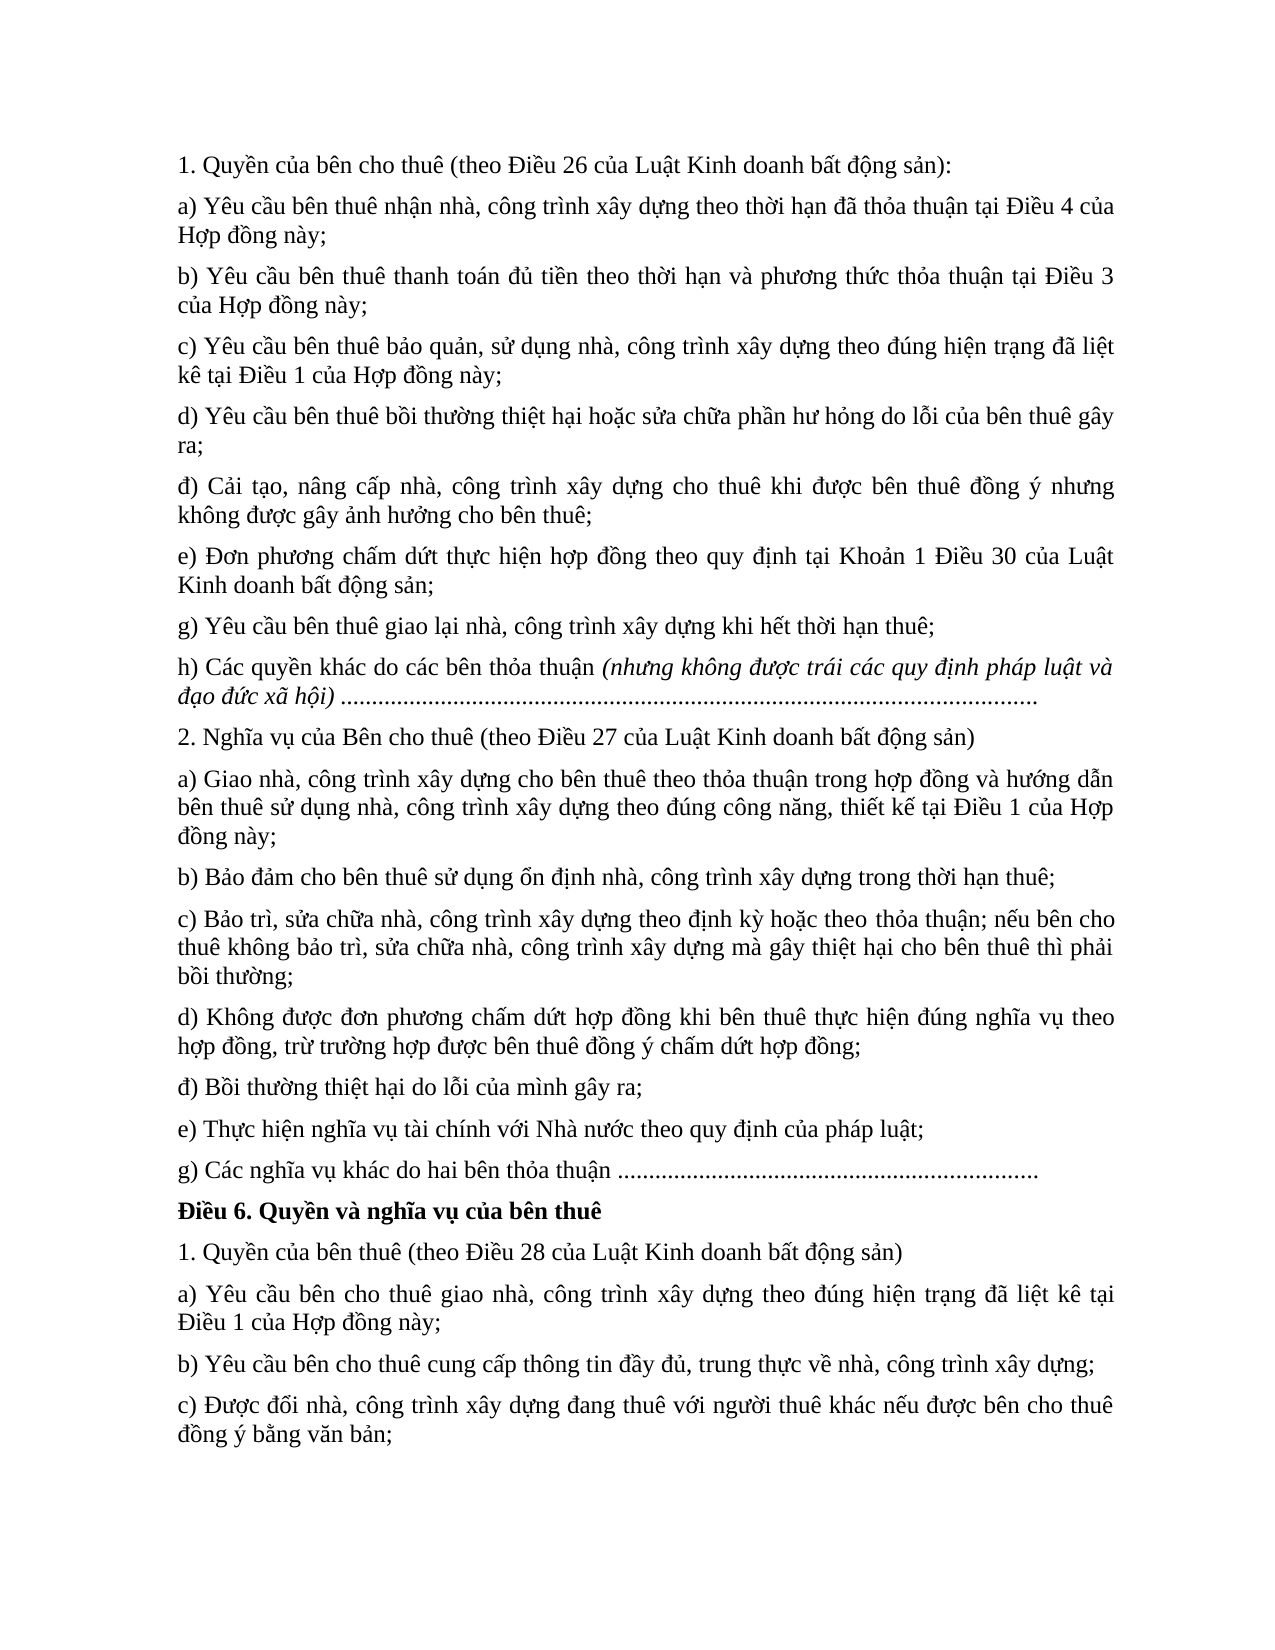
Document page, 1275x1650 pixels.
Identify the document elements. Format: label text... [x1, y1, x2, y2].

text 1. Quyền của bên thuê (theo Điều 28 của Luật Kinh doanh bất động sản) [177, 1237, 1116, 1266]
text Điều 6. Quyền và nghĩa vụ của bên thuê [177, 1196, 1116, 1225]
text d) Yêu cầu bên thuê bồi thường thiệt hại hoặc sửa chữa phần hư hỏng do lỗi của bên thuê gây ra; [177, 401, 1116, 459]
text c) Được đổi nhà, công trình xây dựng đang thuê với người thuê khác nếu được bên cho thuê đồng ý bằng văn bản; [177, 1390, 1116, 1447]
text g) Các nghĩa vụ khác do hai bên thỏa thuận [177, 1155, 1116, 1184]
text a) Giao nhà, công trình xây dựng cho bên thuê theo thỏa thuận trong hợp đồng và hướng dẫn bên thuê sử dụng nhà, công trình xây dựng theo đúng công năng, thiết kế tại Điều 1 của Hợp đồng này; [177, 764, 1116, 850]
text a) Yêu cầu bên thuê nhận nhà, công trình xây dựng theo thời hạn đã thỏa thuận tại Điều 4 của Hợp đồng này; [177, 191, 1116, 249]
text đ) Cải tạo, nâng cấp nhà, công trình xây dựng cho thuê khi được bên thuê đồng ý nhưng không được gây ảnh hưởng cho bên thuê; [177, 471, 1116, 529]
text c) Bảo trì, sửa chữa nhà, công trình xây dựng theo định kỳ hoặc theo thỏa thuận; nếu bên cho thuê không bảo trì, sửa chữa nhà, công trình xây dựng mà gây thiệt hại cho bên thuê thì phải bồi thường; [177, 904, 1116, 990]
text h) Các quyền khác do các bên thỏa thuận (nhưng không được trái các quy định pháp luật và đạo đức xã hội) [177, 652, 1116, 710]
text c) Yêu cầu bên thuê bảo quản, sử dụng nhà, công trình xây dựng theo đúng hiện trạng đã liệt kê tại Điều 1 của Hợp đồng này; [177, 331, 1116, 389]
text e) Đơn phương chấm dứt thực hiện hợp đồng theo quy định tại Khoản 1 Điều 30 của Luật Kinh doanh bất động sản; [177, 541, 1116, 599]
text 1. Quyền của bên cho thuê (theo Điều 26 của Luật Kinh doanh bất động sản): [177, 150, 1116, 179]
text e) Thực hiện nghĩa vụ tài chính với Nhà nước theo quy định của pháp luật; [177, 1114, 1116, 1142]
text b) Yêu cầu bên cho thuê cung cấp thông tin đầy đủ, trung thực về nhà, công trình xây dựng; [177, 1349, 1116, 1377]
text b) Bảo đảm cho bên thuê sử dụng ổn định nhà, công trình xây dựng trong thời hạn thuê; [177, 862, 1116, 891]
text đ) Bồi thường thiệt hại do lỗi của mình gây ra; [177, 1072, 1116, 1101]
text g) Yêu cầu bên thuê giao lại nhà, công trình xây dựng khi hết thời hạn thuê; [177, 611, 1116, 640]
text 2. Nghĩa vụ của Bên cho thuê (theo Điều 27 của Luật Kinh doanh bất động sản) [177, 722, 1116, 751]
text b) Yêu cầu bên thuê thanh toán đủ tiền theo thời hạn và phương thức thỏa thuận tại Điều 3 của Hợp đồng này; [177, 261, 1116, 319]
text d) Không được đơn phương chấm dứt hợp đồng khi bên thuê thực hiện đúng nghĩa vụ theo hợp đồng, trừ trường hợp được bên thuê đồng ý chấm dứt hợp đồng; [177, 1002, 1116, 1060]
text a) Yêu cầu bên cho thuê giao nhà, công trình xây dựng theo đúng hiện trạng đã liệt kê tại Điều 1 của Hợp đồng này; [177, 1279, 1116, 1336]
